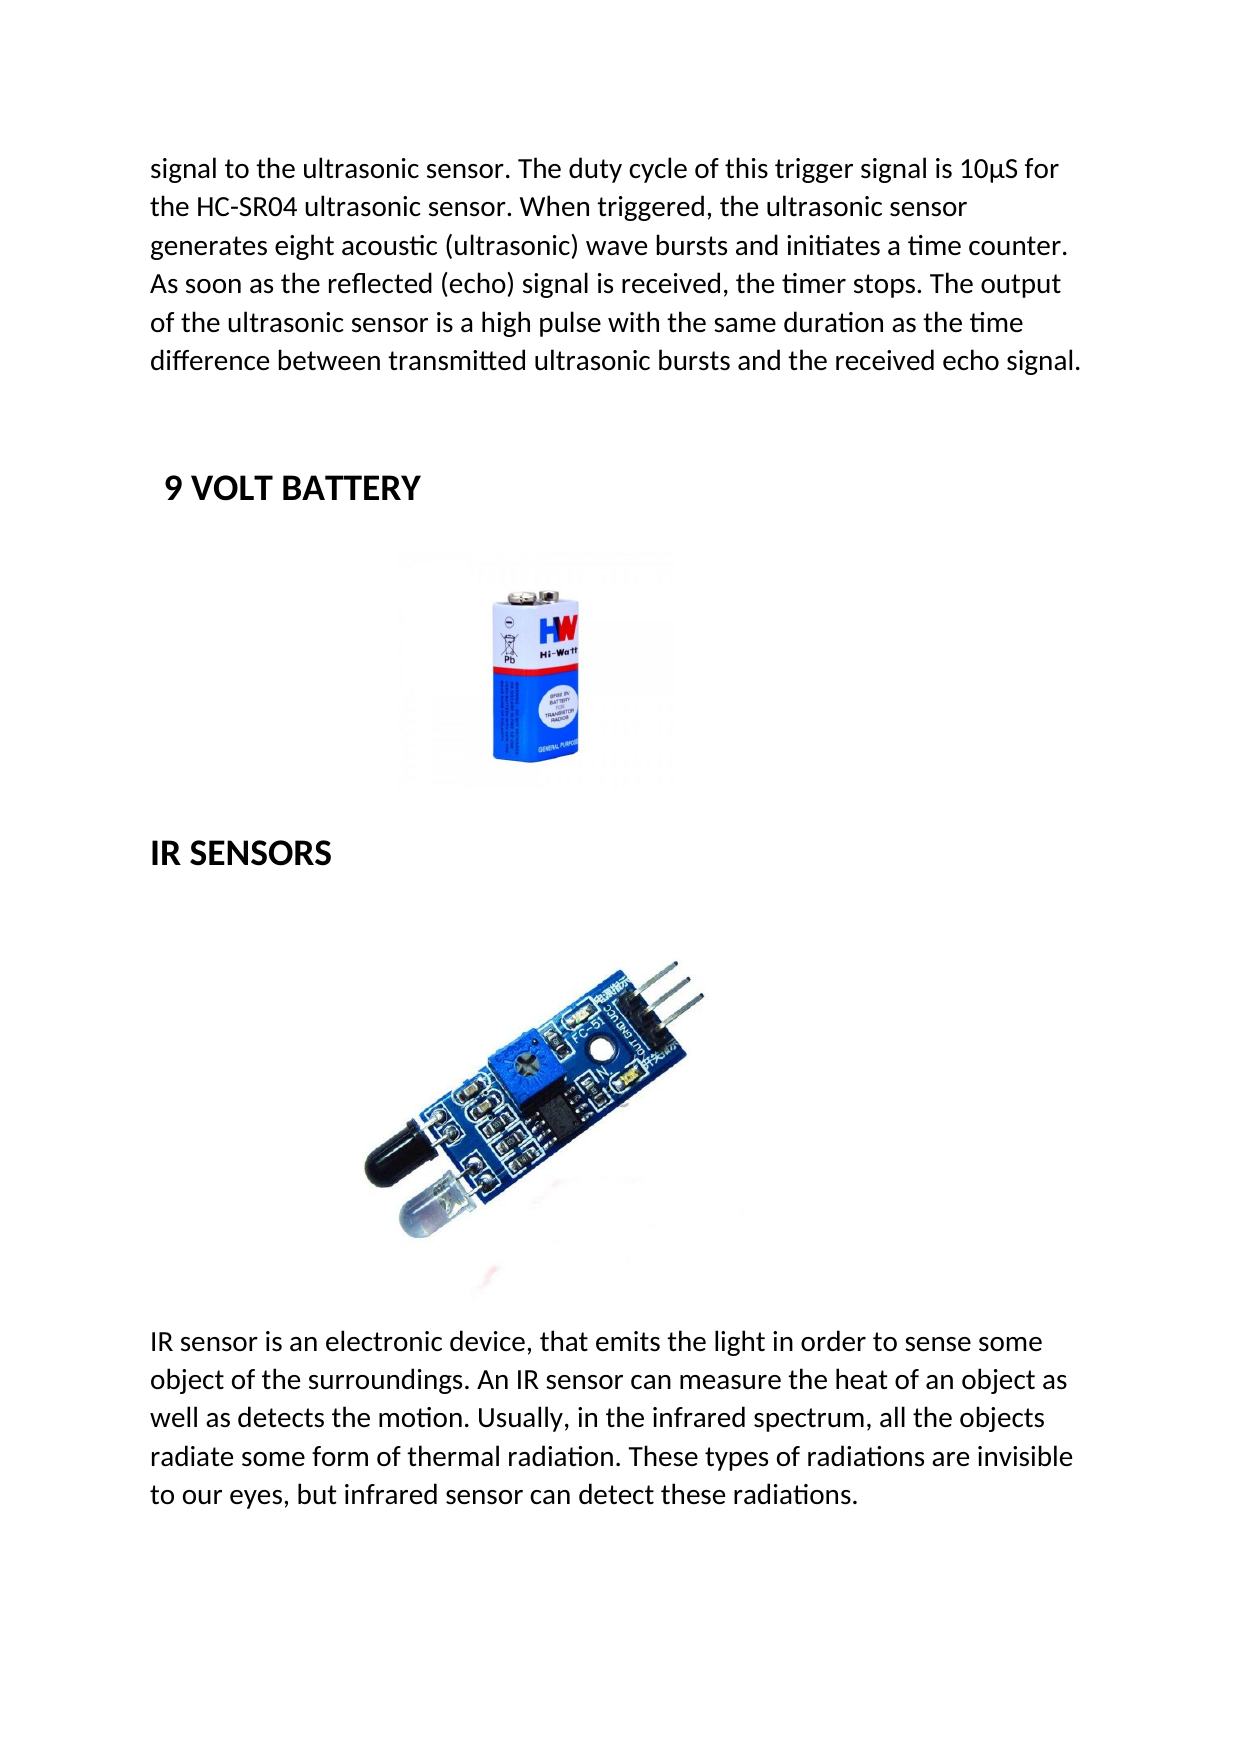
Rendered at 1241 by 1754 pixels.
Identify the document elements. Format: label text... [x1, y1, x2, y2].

picture [395, 529, 676, 809]
picture [336, 895, 744, 1303]
text 9 VOLT BATTERY [150, 463, 1090, 509]
text IR sensor is an electronic device, that emits the light in order to sense some object of the surroundings. An IR sensor can measure the heat of an object as well as detects the motion. Usually, in the infrared spectrum, all the objects radiate some form of thermal radiation. These types of radiations are invisible to our eyes, but infrared sensor can detect these radiations. [150, 1323, 1090, 1512]
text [150, 150, 1090, 378]
text IR SENSORS [150, 829, 1090, 875]
